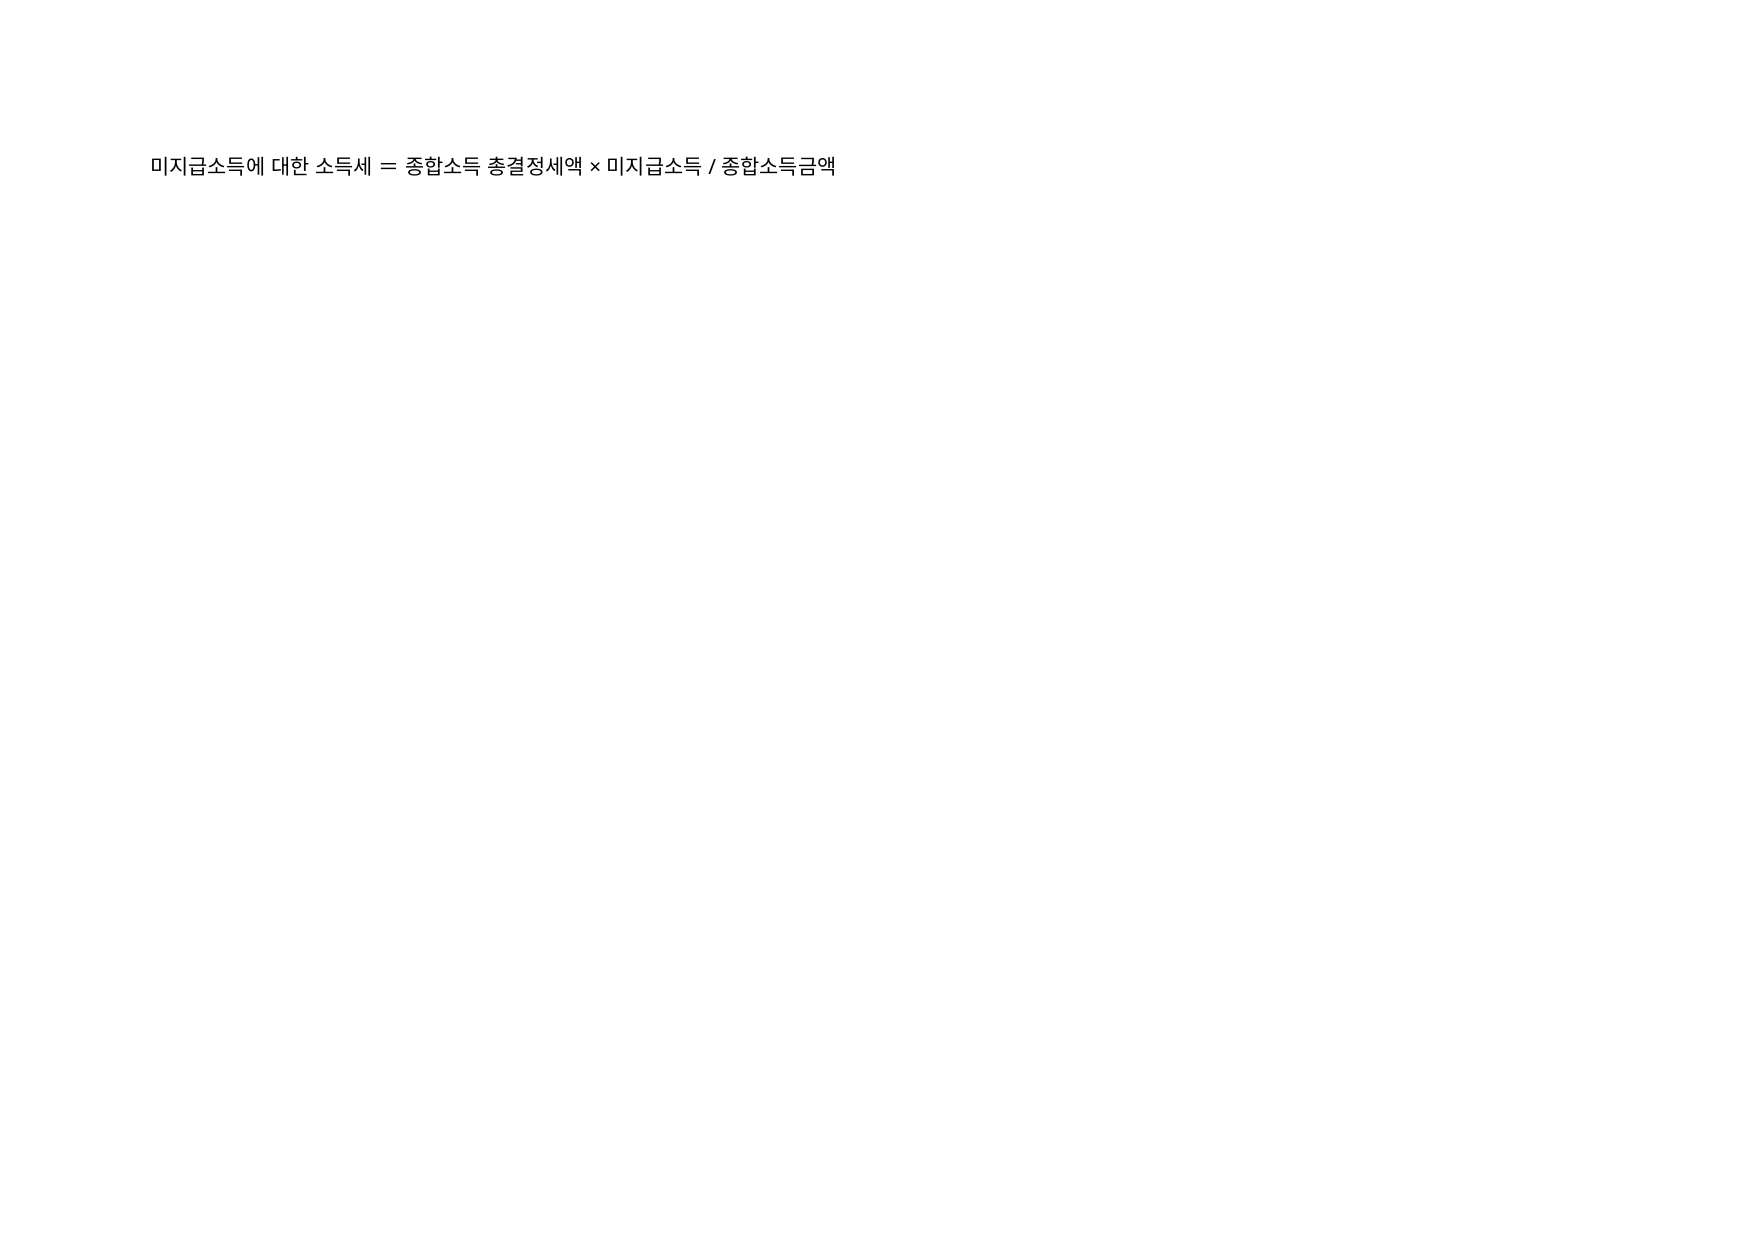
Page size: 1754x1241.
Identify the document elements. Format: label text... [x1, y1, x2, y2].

text 미지급소득에 대한 소득세 ＝ 종합소득 총결정세액 × 미지급소득 / 종합소득금액 [150, 150, 1577, 180]
